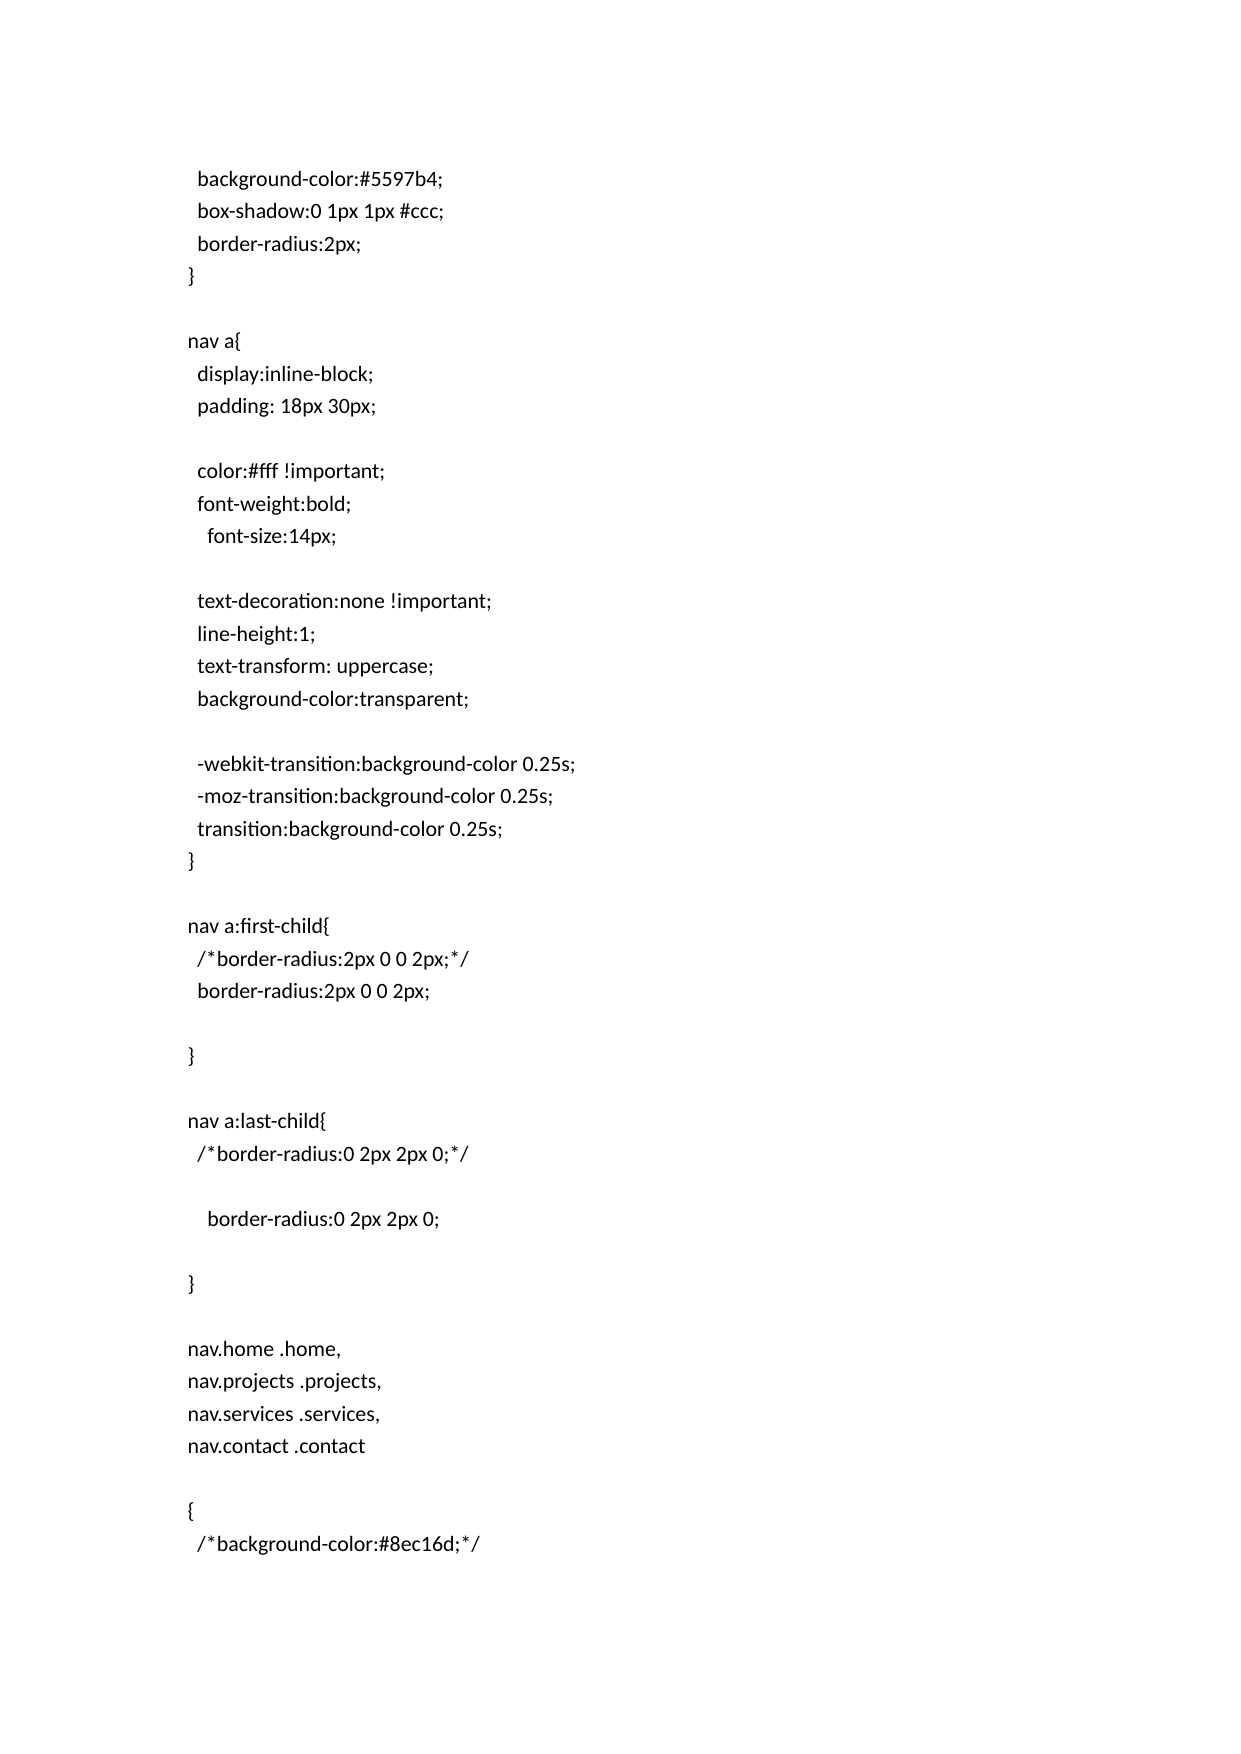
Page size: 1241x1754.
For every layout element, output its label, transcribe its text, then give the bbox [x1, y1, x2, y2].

text background-color:#5597b4; [187, 162, 1053, 194]
text nav a:first-child{ [187, 909, 1053, 942]
text -webkit-transition:background-color 0.25s; [187, 747, 1053, 779]
text transition:background-color 0.25s; [187, 812, 1053, 844]
text border-radius:2px 0 0 2px; [187, 974, 1053, 1007]
text nav a:last-child{ [187, 1104, 1053, 1137]
text font-weight:bold; [187, 487, 1053, 519]
text /*border-radius:2px 0 0 2px;*/ [187, 942, 1053, 974]
text color:#fff !important; [187, 454, 1053, 487]
text /*background-color:#8ec16d;*/ [187, 1527, 1053, 1559]
text } [187, 259, 1053, 292]
text /*border-radius:0 2px 2px 0;*/ [187, 1137, 1053, 1169]
text font-size:14px; [187, 519, 1053, 552]
text nav a{ [187, 324, 1053, 357]
text } [187, 1267, 1053, 1299]
text line-height:1; [187, 617, 1053, 649]
text { [187, 1494, 1053, 1527]
text box-shadow:0 1px 1px #ccc; [187, 194, 1053, 227]
text } [187, 844, 1053, 877]
text -moz-transition:background-color 0.25s; [187, 779, 1053, 812]
text padding: 18px 30px; [187, 389, 1053, 422]
text nav.services .services, [187, 1397, 1053, 1429]
text text-decoration:none !important; [187, 584, 1053, 617]
text border-radius:2px; [187, 227, 1053, 259]
text background-color:transparent; [187, 682, 1053, 714]
text nav.home .home, [187, 1332, 1053, 1364]
text display:inline-block; [187, 357, 1053, 389]
text nav.projects .projects, [187, 1364, 1053, 1397]
text nav.contact .contact [187, 1429, 1053, 1462]
text text-transform: uppercase; [187, 649, 1053, 682]
text } [187, 1039, 1053, 1072]
text border-radius:0 2px 2px 0; [187, 1202, 1053, 1234]
